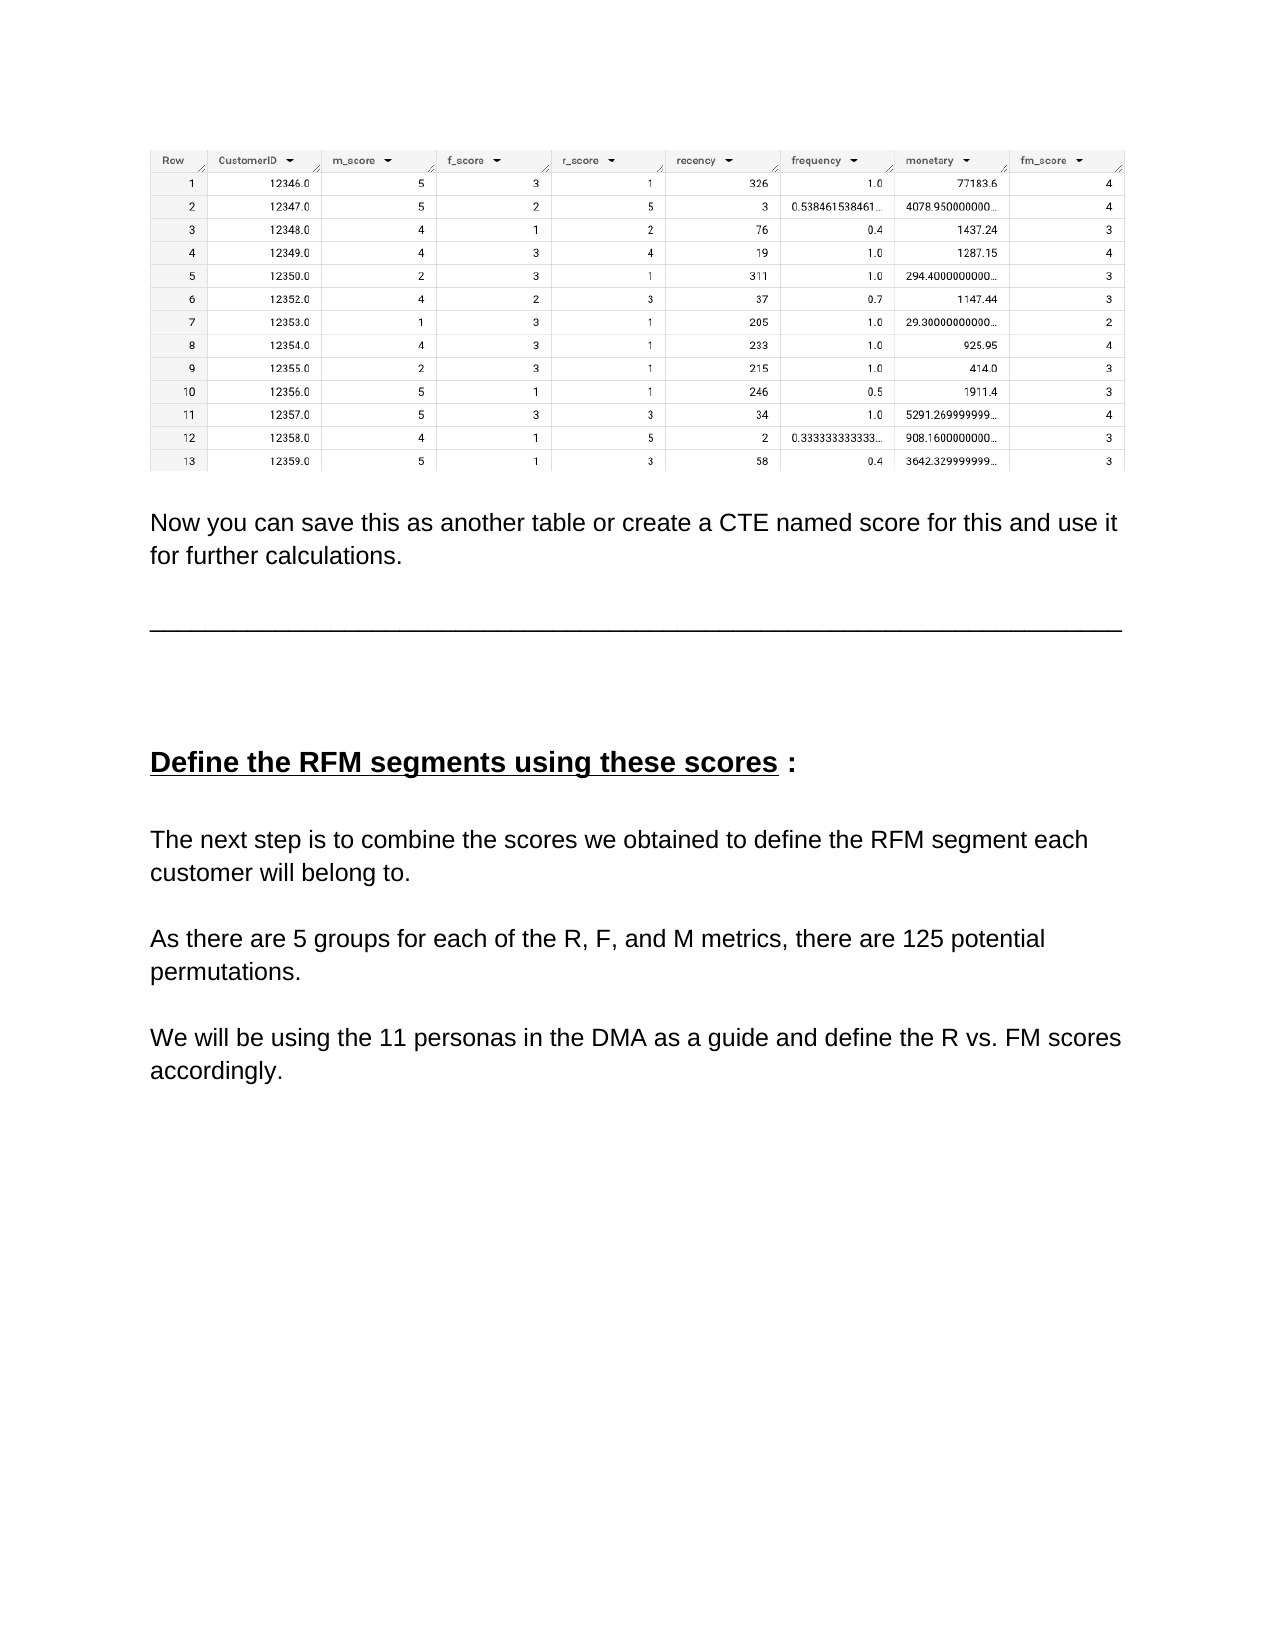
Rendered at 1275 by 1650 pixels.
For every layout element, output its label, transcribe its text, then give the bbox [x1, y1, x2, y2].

text ______________________________________________________________________ [150, 604, 1125, 633]
text The next step is to combine the scores we obtained to define the RFM segment each customer will belong to. [150, 824, 1125, 886]
text Now you can save this as another table or create a CTE named score for this and use it for further calculations. [150, 508, 1125, 569]
picture [150, 150, 1125, 471]
text We will be using the 11 personas in the DMA as a guide and define the R vs. FM scores accordingly. [150, 1023, 1125, 1084]
text As there are 5 groups for each of the R, F, and M metrics, there are 125 potential permutations. [150, 924, 1125, 985]
subtitle Define the RFM segments using these scores : [150, 746, 1125, 779]
